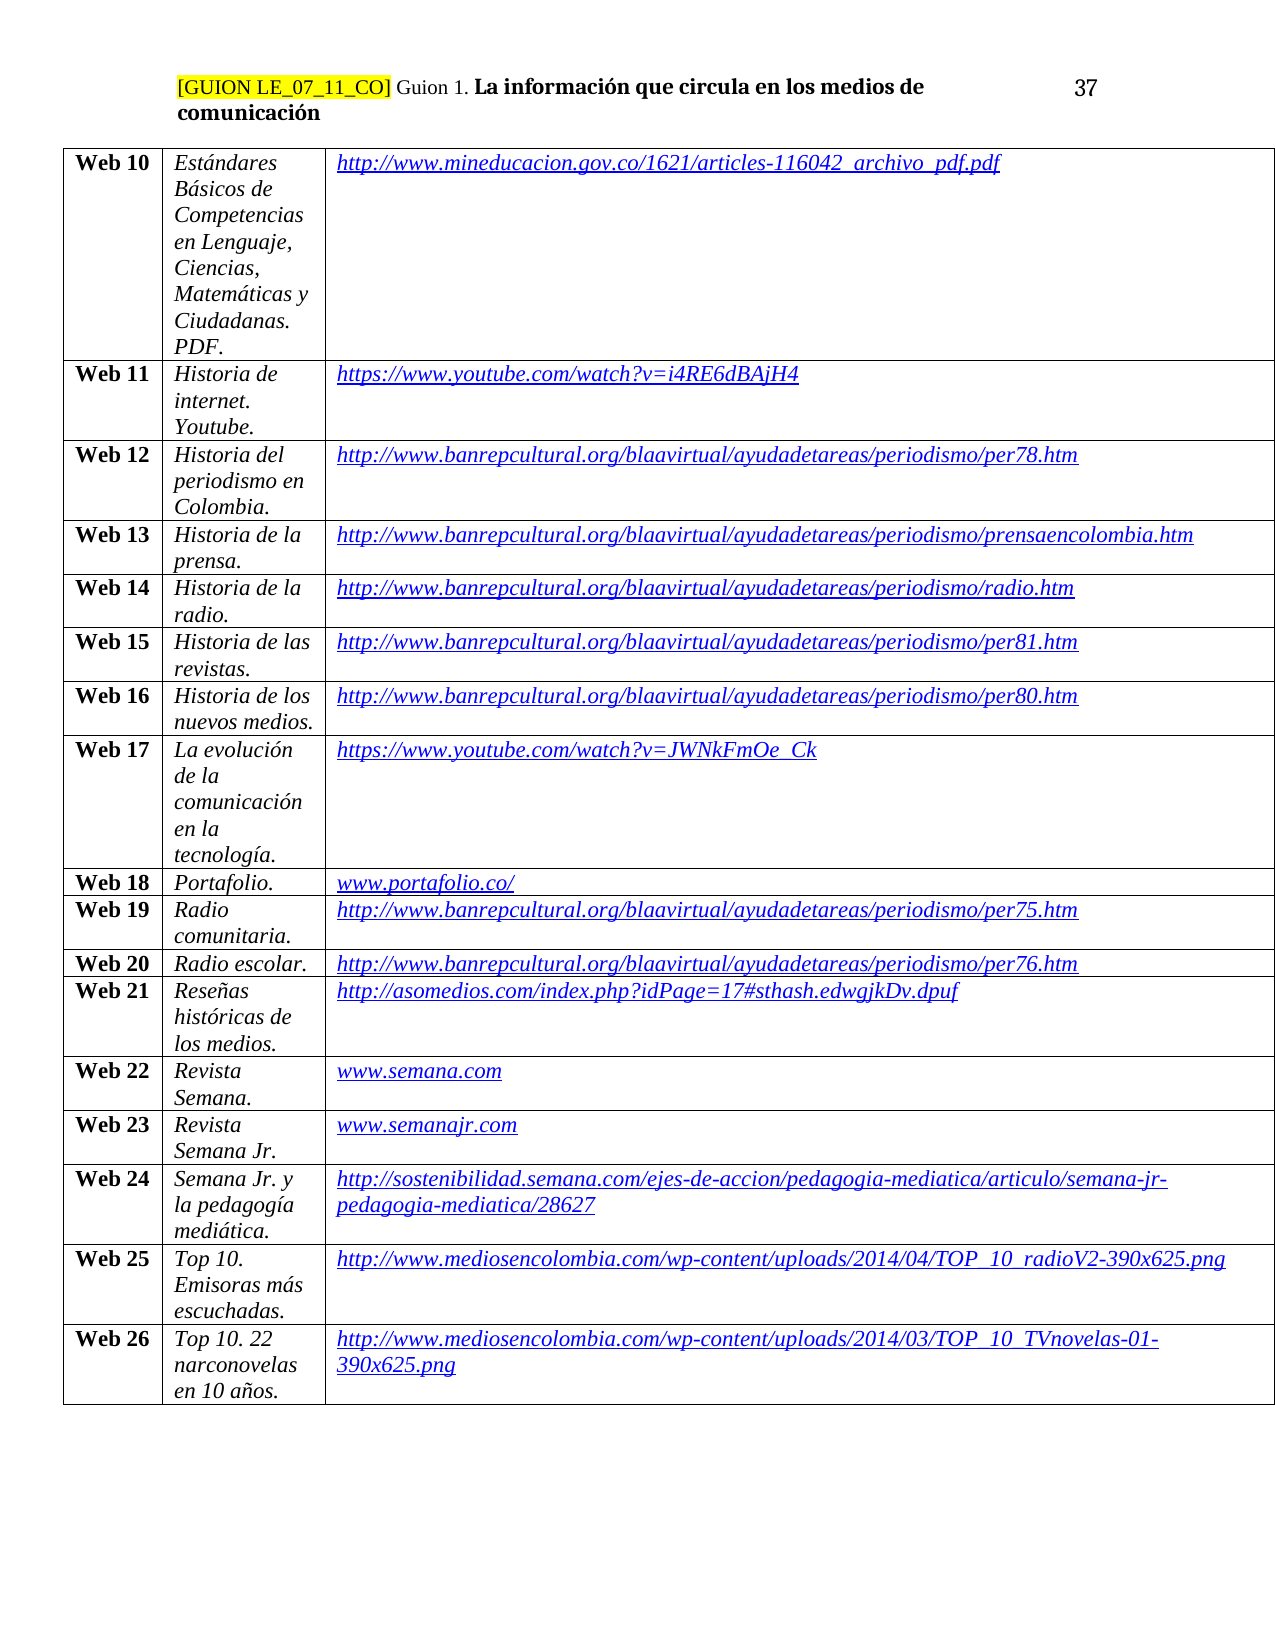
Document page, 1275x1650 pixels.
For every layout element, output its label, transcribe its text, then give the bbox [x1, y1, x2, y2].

table_cell Web 21 [64, 977, 162, 1056]
table_cell Historia de los nuevos medios. [163, 682, 325, 735]
table_cell Radio comunitaria. [163, 896, 325, 949]
table_cell Reseñas históricas de los medios. [163, 977, 325, 1056]
table_cell Web 23 [64, 1111, 162, 1164]
table_cell Top 10. 22 narconovelas en 10 años. [163, 1325, 325, 1404]
table_cell http://www.banrepcultural.org/blaavirtual/ayudadetareas/periodismo/per75.htm [326, 896, 1274, 949]
table_cell Web 19 [64, 896, 162, 949]
table_cell Web 24 [64, 1165, 162, 1244]
table_cell http://www.banrepcultural.org/blaavirtual/ayudadetareas/periodismo/per76.htm [326, 950, 1274, 976]
table_cell Semana Jr. y la pedagogía mediática. [163, 1165, 325, 1244]
table_cell http://sostenibilidad.semana.com/ejes-de-accion/pedagogia-mediatica/articulo/semana-jr-pedagogia-mediatica/28627 [326, 1165, 1274, 1244]
table_cell Web 25 [64, 1245, 162, 1324]
table_cell Web 14 [64, 575, 162, 627]
table_cell Web 18 [64, 869, 162, 895]
table_cell La evolución de la comunicación en la tecnología. [163, 736, 325, 867]
table_cell http://www.mediosencolombia.com/wp-content/uploads/2014/04/TOP_10_radioV2-390x625.png [326, 1245, 1274, 1324]
table_cell Revista Semana. [163, 1057, 325, 1110]
table_cell Web 10 [64, 149, 162, 359]
table_cell Portafolio. [163, 869, 325, 895]
table_cell http://www.banrepcultural.org/blaavirtual/ayudadetareas/periodismo/per81.htm [326, 628, 1274, 681]
table_cell Revista Semana Jr. [163, 1111, 325, 1164]
table_cell www.semanajr.com [326, 1111, 1274, 1164]
table_cell Top 10. Emisoras más escuchadas. [163, 1245, 325, 1324]
table_cell Historia del periodismo en Colombia. [163, 441, 325, 520]
table_cell www.semana.com [326, 1057, 1274, 1110]
table_cell http://www.mediosencolombia.com/wp-content/uploads/2014/03/TOP_10_TVnovelas-01-390x625.png [326, 1325, 1274, 1404]
table_cell Web 12 [64, 441, 162, 520]
table_cell Web 26 [64, 1325, 162, 1404]
table_cell Web 11 [64, 361, 162, 439]
table_cell Historia de internet. Youtube. [163, 361, 325, 439]
table_cell www.portafolio.co/ [326, 869, 1274, 895]
table_cell Web 16 [64, 682, 162, 735]
table_cell Radio escolar. [163, 950, 325, 976]
table_cell http://www.banrepcultural.org/blaavirtual/ayudadetareas/periodismo/prensaencolombia.htm [326, 521, 1274, 573]
table_cell Historia de las revistas. [163, 628, 325, 681]
table_cell http://www.banrepcultural.org/blaavirtual/ayudadetareas/periodismo/per80.htm [326, 682, 1274, 735]
table_cell Web 17 [64, 736, 162, 867]
table_cell http://www.mineducacion.gov.co/1621/articles-116042_archivo_pdf.pdf [326, 149, 1274, 359]
table_cell Estándares Básicos de Competencias en Lenguaje, Ciencias, Matemáticas y Ciudadanas. PDF. [163, 149, 325, 359]
table_cell http://asomedios.com/index.php?idPage=17#sthash.edwgjkDv.dpuf [326, 977, 1274, 1056]
table_cell Historia de la prensa. [163, 521, 325, 573]
table_cell https://www.youtube.com/watch?v=i4RE6dBAjH4 [326, 361, 1274, 439]
table_cell Web 13 [64, 521, 162, 573]
table_cell https://www.youtube.com/watch?v=JWNkFmOe_Ck [326, 736, 1274, 867]
table_cell Web 15 [64, 628, 162, 681]
table_cell Web 22 [64, 1057, 162, 1110]
table_cell http://www.banrepcultural.org/blaavirtual/ayudadetareas/periodismo/per78.htm [326, 441, 1274, 520]
table_cell http://www.banrepcultural.org/blaavirtual/ayudadetareas/periodismo/radio.htm [326, 575, 1274, 627]
table_cell Historia de la radio. [163, 575, 325, 627]
table_cell Web 20 [64, 950, 162, 976]
